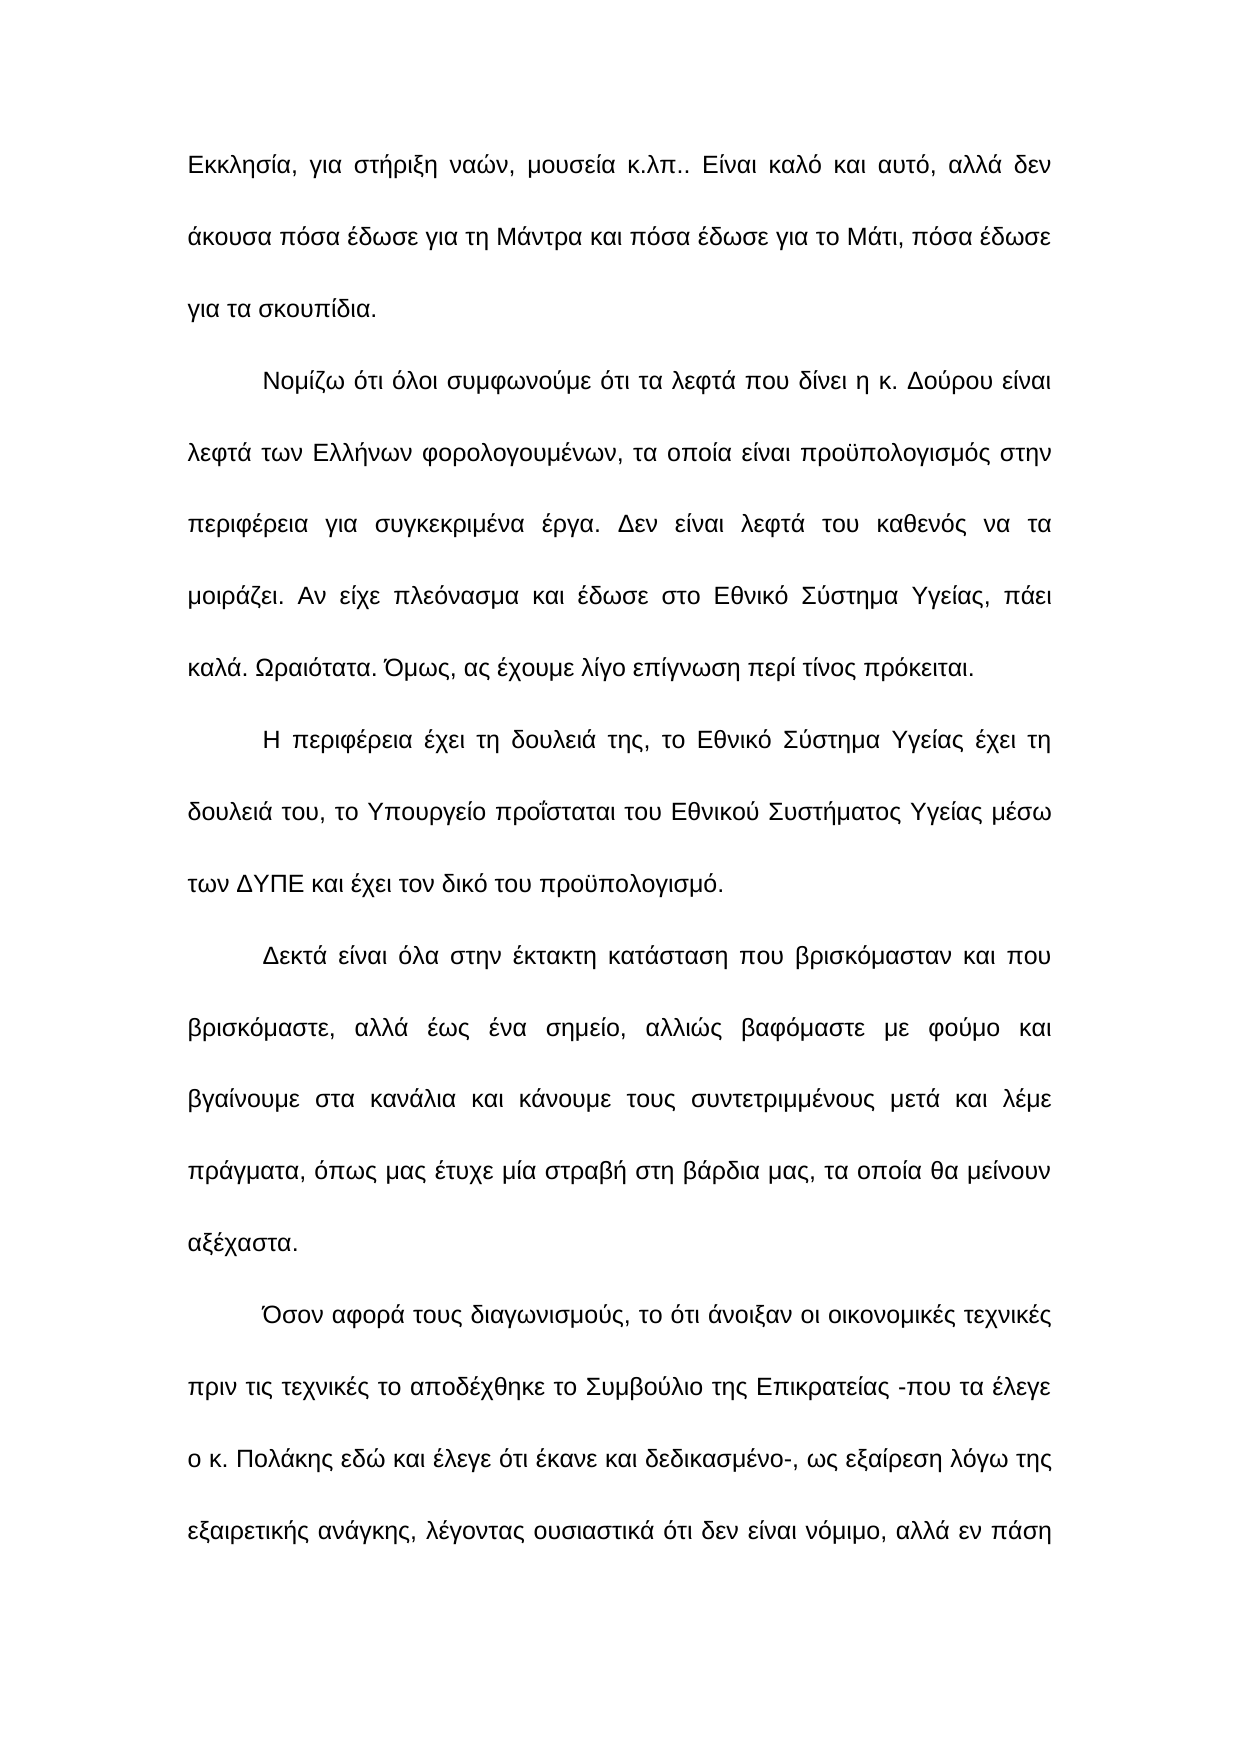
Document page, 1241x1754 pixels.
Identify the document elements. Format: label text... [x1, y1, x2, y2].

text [187, 150, 1053, 322]
text Η περιφέρεια έχει τη δουλειά της, το Εθνικό Σύστημα Υγείας έχει τη δουλειά του, το Υπουργείο προΐσταται του Εθνικού Συστήματος Υγείας μέσω των ΔΥΠΕ και έχει τον δικό του προϋπολογισμό. [187, 725, 1053, 897]
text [187, 1300, 1053, 1544]
text Δεκτά είναι όλα στην έκτακτη κατάσταση που βρισκόμασταν και που βρισκόμαστε, αλλά έως ένα σημείο, αλλιώς βαφόμαστε με φούμο και βγαίνουμε στα κανάλια και κάνουμε τους συντετριμμένους μετά και λέμε πράγματα, όπως μας έτυχε μία στραβή στη βάρδια μας, τα οποία θα μείνουν αξέχαστα. [187, 941, 1053, 1257]
text Νομίζω ότι όλοι συμφωνούμε ότι τα λεφτά που δίνει η κ. Δούρου είναι λεφτά των Ελλήνων φορολογουμένων, τα οποία είναι προϋπολογισμός στην περιφέρεια για συγκεκριμένα έργα. Δεν είναι λεφτά του καθενός να τα μοιράζει. Αν είχε πλεόνασμα και έδωσε στο Εθνικό Σύστημα Υγείας, πάει καλά. Ωραιότατα. Όμως, ας έχουμε λίγο επίγνωση περί τίνος πρόκειται. [187, 366, 1053, 682]
